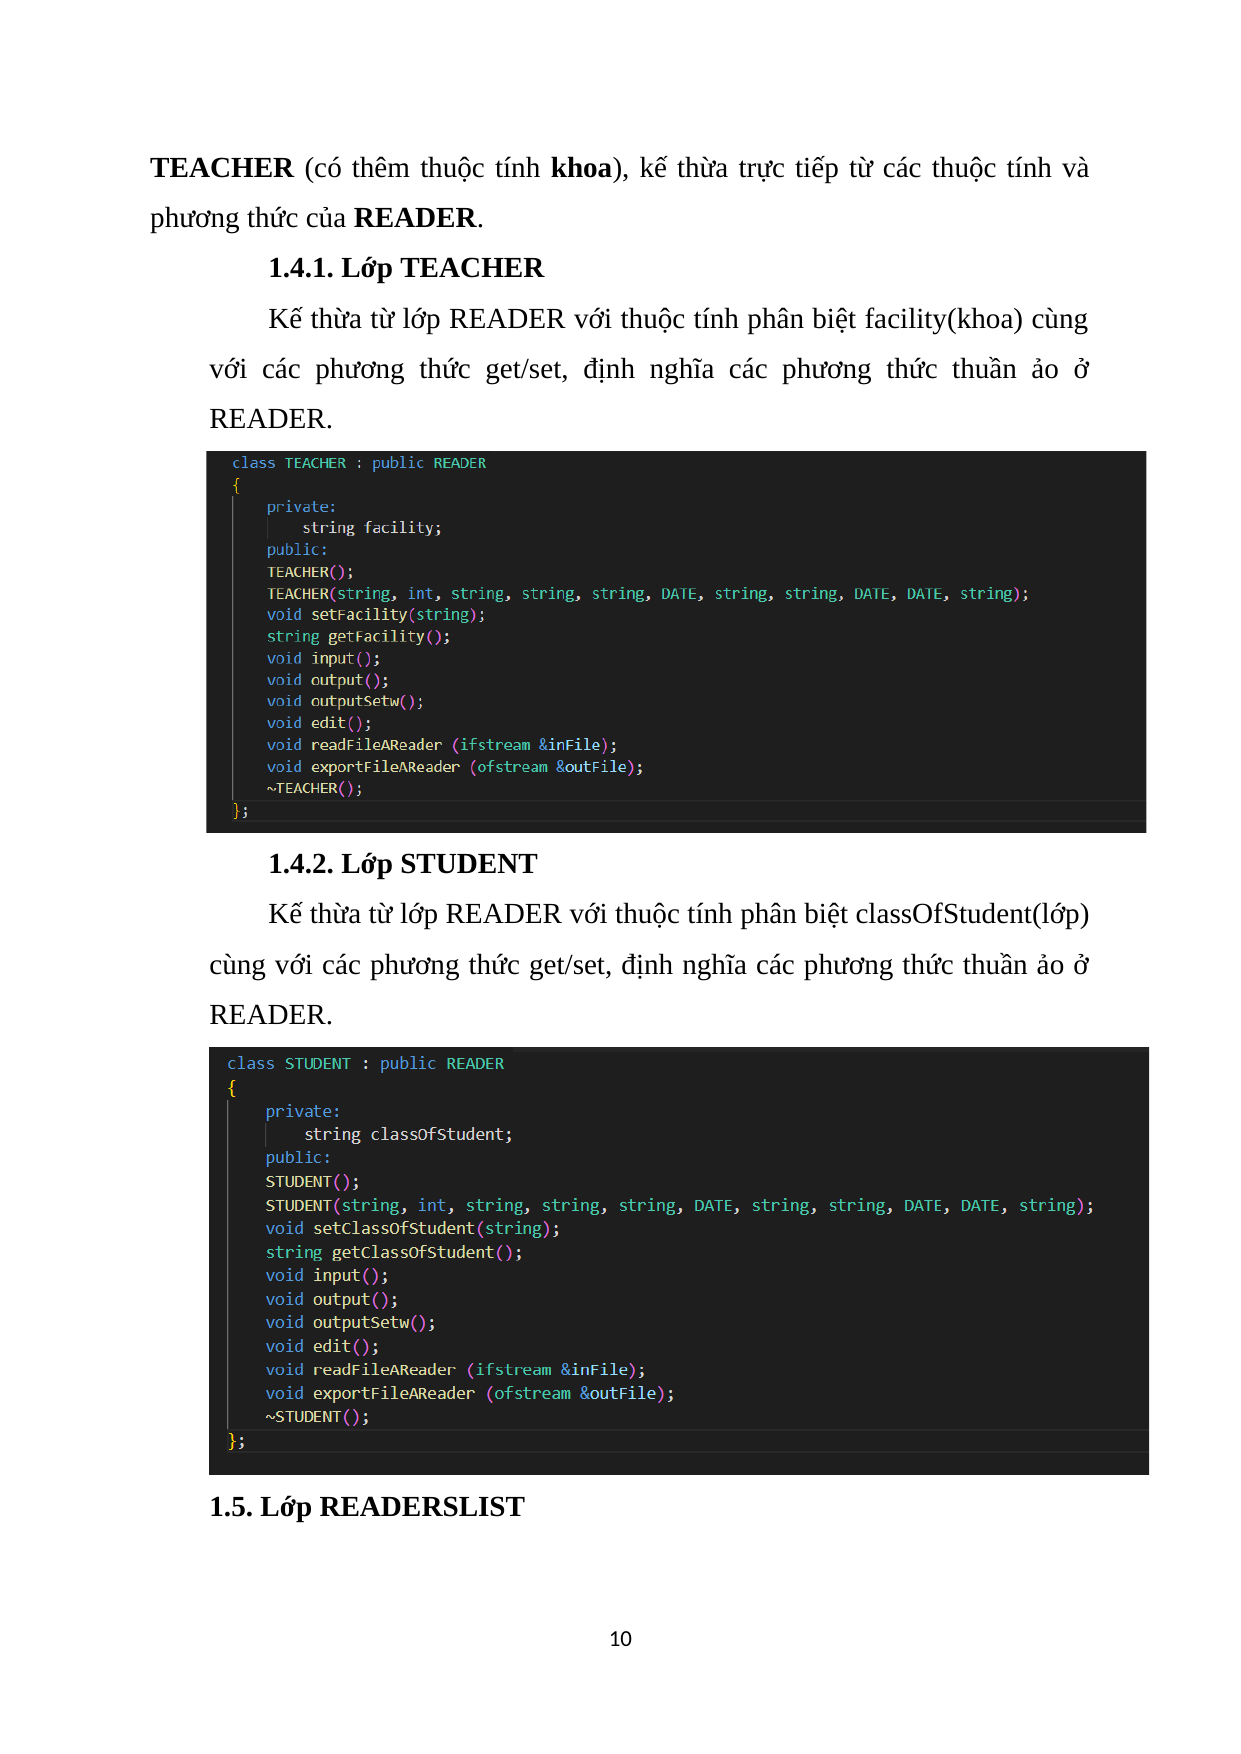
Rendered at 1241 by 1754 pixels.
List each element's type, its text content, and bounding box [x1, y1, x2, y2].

text Kế thừa từ lớp READER với thuộc tính phân biệt classOfStudent(lớp) cùng với các phương thức get/set, định nghĩa các phương thức thuần ảo ở READER. [209, 897, 1090, 1031]
text Kế thừa từ lớp READER với thuộc tính phân biệt facility(khoa) cùng với các phương thức get/set, định nghĩa các phương thức thuần ảo ở READER. [209, 301, 1090, 435]
text 1.4.1. Lớp TEACHER [209, 251, 1090, 284]
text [150, 150, 1090, 234]
text 1.4.2. Lớp STUDENT [209, 846, 1090, 880]
text 1.5. Lớp READERSLIST [150, 1489, 1090, 1522]
picture [206, 451, 1147, 833]
picture [209, 1047, 1150, 1475]
